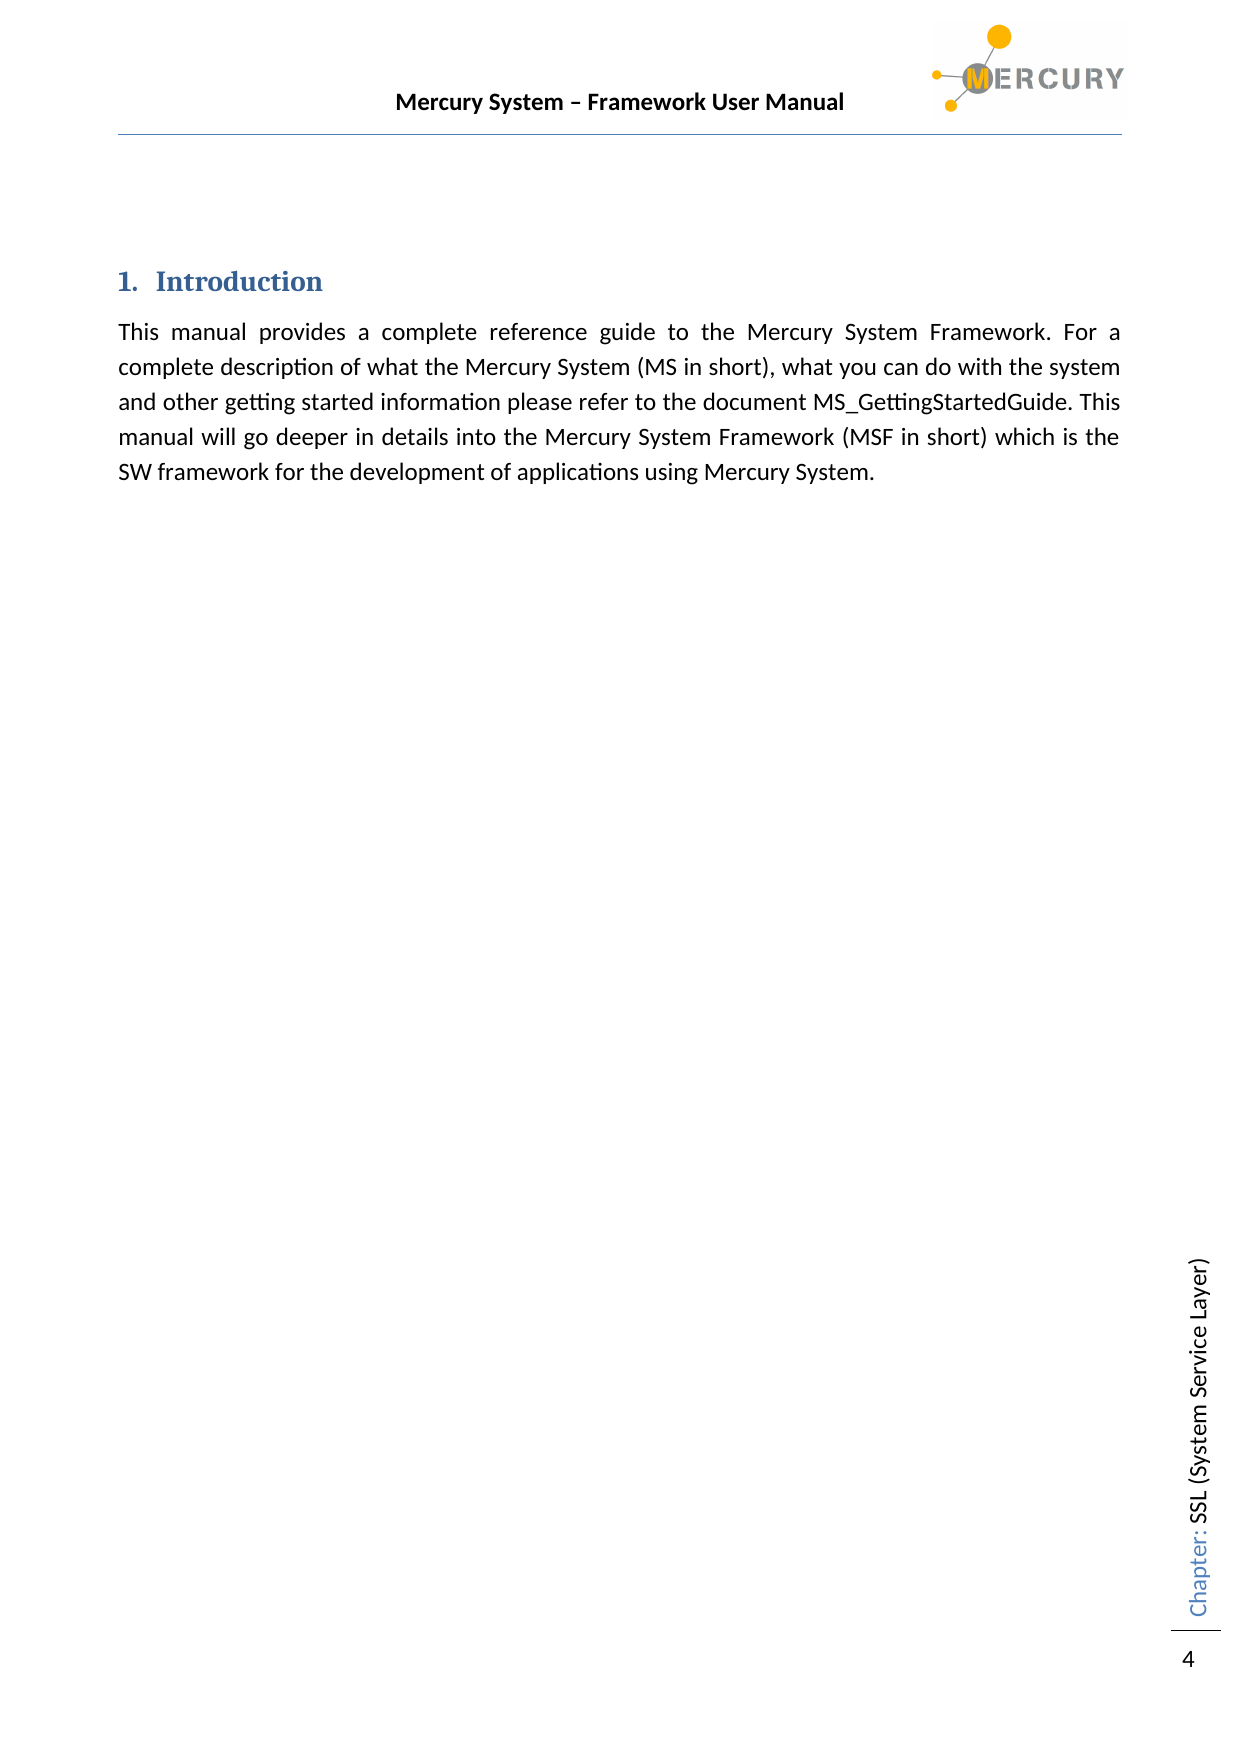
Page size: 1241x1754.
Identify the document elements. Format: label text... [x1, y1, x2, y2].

picture [930, 20, 1128, 119]
text This manual provides a complete reference guide to the Mercury System Framework. For a complete description of what the Mercury System (MS in short), what you can do with the system and other getting started information please refer to the document MS_GettingStartedGuide. This manual will go deeper in details into the Mercury System Framework (MSF in short) which is the SW framework for the development of applications using Mercury System. [118, 316, 1122, 486]
subtitle Introduction [118, 265, 1122, 298]
